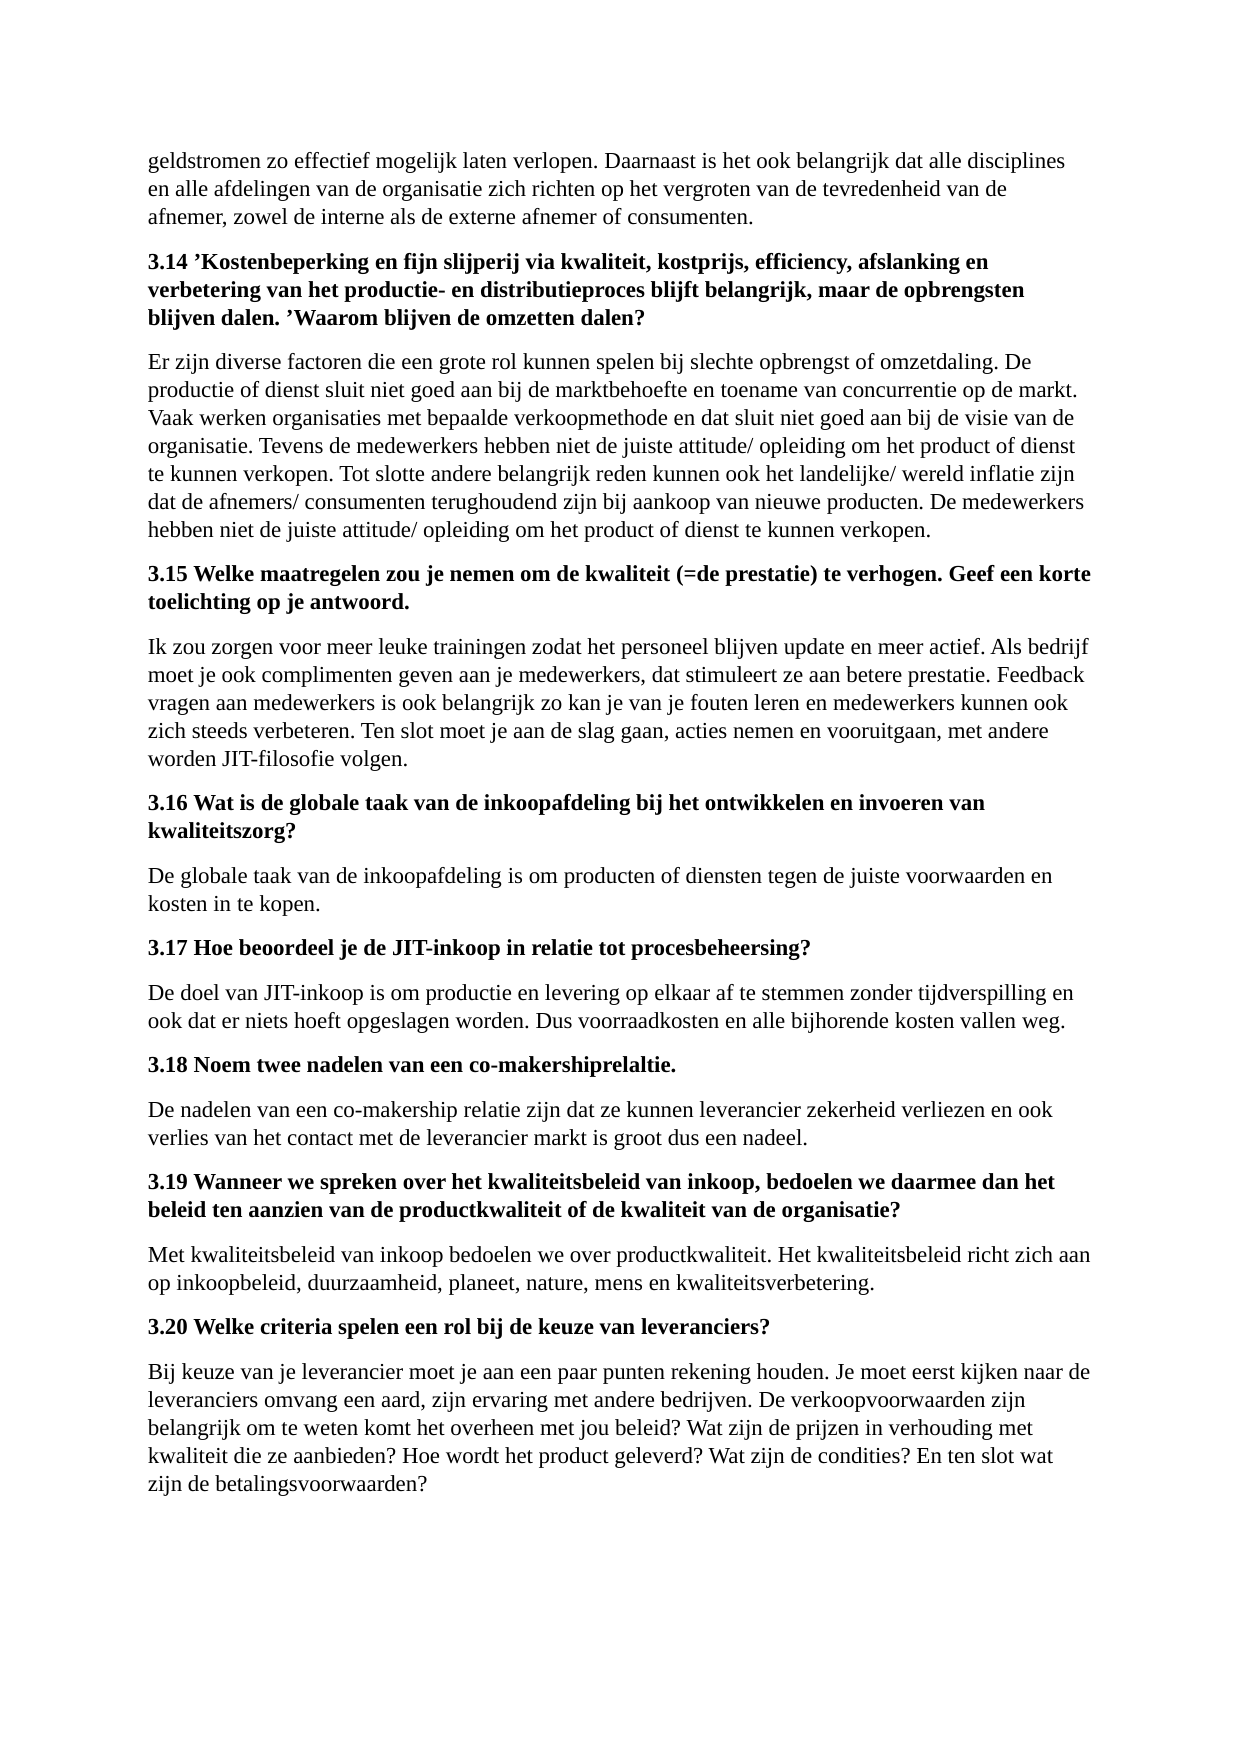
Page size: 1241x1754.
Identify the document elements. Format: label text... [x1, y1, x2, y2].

text De globale taak van de inkoopafdeling is om producten of diensten tegen de juiste voorwaarden en kosten in te kopen. [148, 862, 1093, 916]
text 3.15 Welke maatregelen zou je nemen om de kwaliteit (=de prestatie) te verhogen. Geef een korte toelichting op je antwoord. [148, 561, 1093, 615]
text Ik zou zorgen voor meer leuke trainingen zodat het personeel blijven update en meer actief. Als bedrijf moet je ook complimenten geven aan je medewerkers, dat stimuleert ze aan betere prestatie. Feedback vragen aan medewerkers is ook belangrijk zo kan je van je fouten leren en medewerkers kunnen ook zich steeds verbeteren. Ten slot moet je aan de slag gaan, acties nemen en vooruitgaan, met andere worden JIT-filosofie volgen. [148, 633, 1093, 771]
text 3.20 Welke criteria spelen een rol bij de keuze van leveranciers? [148, 1313, 1093, 1340]
text 3.16 Wat is de globale taak van de inkoopafdeling bij het ontwikkelen en invoeren van kwaliteitszorg? [148, 789, 1093, 843]
text 3.17 Hoe beoordeel je de JIT-inkoop in relatie tot procesbeheersing? [148, 934, 1093, 961]
text Met kwaliteitsbeleid van inkoop bedoelen we over productkwaliteit. Het kwaliteitsbeleid richt zich aan op inkoopbeleid, duurzaamheid, planeet, nature, mens en kwaliteitsverbetering. [148, 1241, 1093, 1295]
text 3.14 ’Kostenbeperking en fijn slijperij via kwaliteit, kostprijs, efficiency, afslanking en verbetering van het productie- en distributieproces blijft belangrijk, maar de opbrengsten blijven dalen. ’Waarom blijven de omzetten dalen? [148, 248, 1093, 330]
text De nadelen van een co-makership relatie zijn dat ze kunnen leverancier zekerheid verliezen en ook verlies van het contact met de leverancier markt is groot dus een nadeel. [148, 1096, 1093, 1150]
text De doel van JIT-inkoop is om productie en levering op elkaar af te stemmen zonder tijdverspilling en ook dat er niets hoeft opgeslagen worden. Dus voorraadkosten en alle bijhorende kosten vallen weg. [148, 979, 1093, 1033]
text 3.18 Noem twee nadelen van een co-makershiprelaltie. [148, 1051, 1093, 1078]
text Bij keuze van je leverancier moet je aan een paar punten rekening houden. Je moet eerst kijken naar de leveranciers omvang een aard, zijn ervaring met andere bedrijven. De verkoopvoorwaarden zijn belangrijk om te weten komt het overheen met jou beleid? Wat zijn de prijzen in verhouding met kwaliteit die ze aanbieden? Hoe wordt het product geleverd? Wat zijn de condities? En ten slot wat zijn de betalingsvoorwaarden? [148, 1358, 1093, 1496]
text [148, 148, 1093, 230]
text 3.19 Wanneer we spreken over het kwaliteitsbeleid van inkoop, bedoelen we daarmee dan het beleid ten aanzien van de productkwaliteit of de kwaliteit van de organisatie? [148, 1168, 1093, 1223]
text Er zijn diverse factoren die een grote rol kunnen spelen bij slechte opbrengst of omzetdaling. De productie of dienst sluit niet goed aan bij de marktbehoefte en toename van concurrentie op de markt. Vaak werken organisaties met bepaalde verkoopmethode en dat sluit niet goed aan bij de visie van de organisatie. Tevens de medewerkers hebben niet de juiste attitude/ opleiding om het product of dienst te kunnen verkopen. Tot slotte andere belangrijk reden kunnen ook het landelijke/ wereld inflatie zijn dat de afnemers/ consumenten terughoudend zijn bij aankoop van nieuwe producten. De medewerkers hebben niet de juiste attitude/ opleiding om het product of dienst te kunnen verkopen. [148, 348, 1093, 542]
